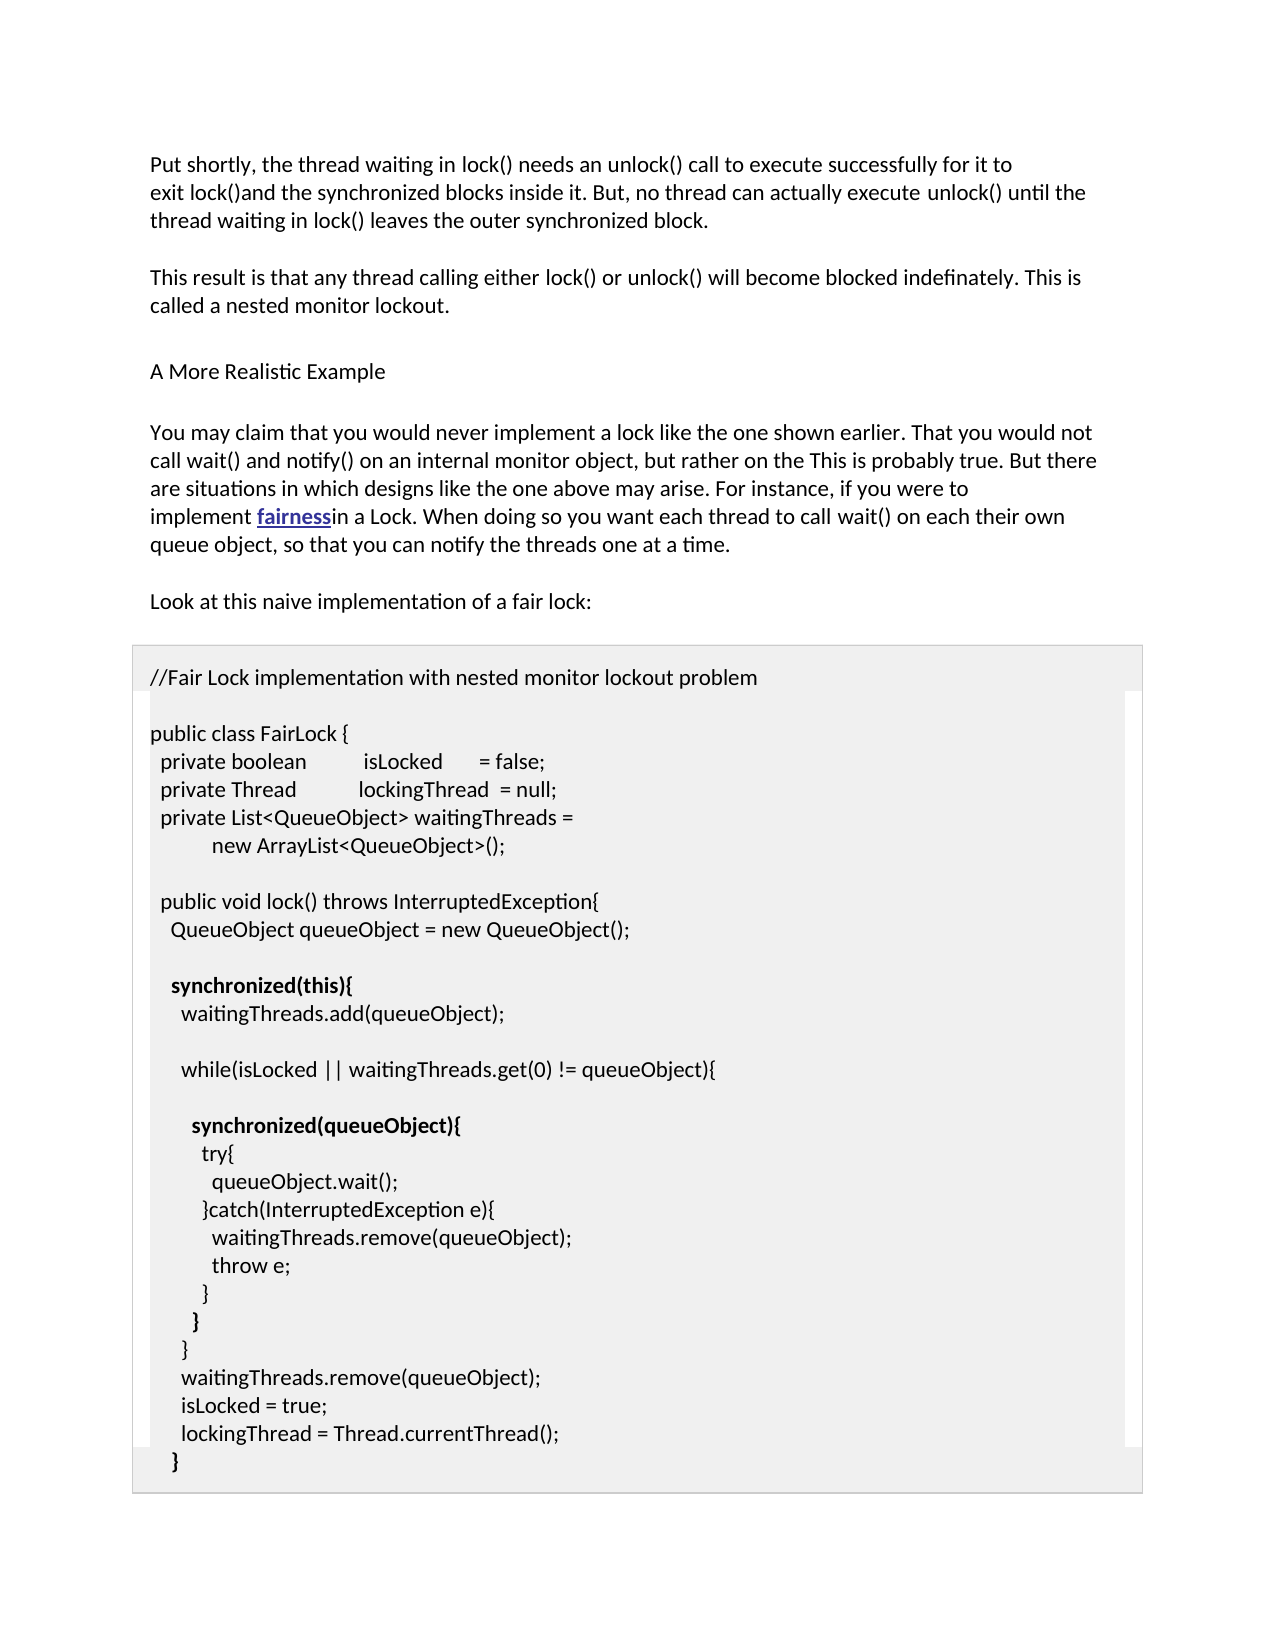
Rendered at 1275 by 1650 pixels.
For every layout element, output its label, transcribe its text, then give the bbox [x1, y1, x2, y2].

text } [150, 1279, 1125, 1307]
text waitingThreads.remove(queueObject); [150, 1363, 1125, 1391]
text Look at this naive implementation of a fair lock: [150, 587, 1125, 615]
text isLocked = true; [150, 1391, 1125, 1419]
text new ArrayList<QueueObject>(); [150, 831, 1125, 859]
text } [133, 1429, 1142, 1492]
text while(isLocked || waitingThreads.get(0) != queueObject){ [150, 1055, 1125, 1083]
text throw e; [150, 1251, 1125, 1279]
text waitingThreads.remove(queueObject); [150, 1223, 1125, 1251]
text queueObject.wait(); [150, 1167, 1125, 1195]
text synchronized(queueObject){ [150, 1111, 1125, 1139]
text This result is that any thread calling either lock() or unlock() will become blocked indefinately. This is called a nested monitor lockout. [150, 263, 1125, 319]
text private Thread lockingThread = null; [150, 775, 1125, 803]
text //Fair Lock implementation with nested monitor lockout problem [133, 646, 1142, 691]
text private boolean isLocked = false; [150, 747, 1125, 775]
text Put shortly, the thread waiting in lock() needs an unlock() call to execute successfully for it to exit lock()and the synchronized blocks inside it. But, no thread can actually execute unlock() until the thread waiting in lock() leaves the outer synchronized block. [150, 150, 1125, 234]
text waitingThreads.add(queueObject); [150, 999, 1125, 1027]
text private List<QueueObject> waitingThreads = [150, 803, 1125, 831]
text }catch(InterruptedException e){ [150, 1195, 1125, 1223]
text } [150, 1307, 1125, 1335]
subtitle A More Realistic Example [150, 357, 1125, 385]
text You may claim that you would never implement a lock like the one shown earlier. That you would not call wait() and notify() on an internal monitor object, but rather on the This is probably true. But there are situations in which designs like the one above may arise. For instance, if you were to implement fairnessin a Lock. When doing so you want each thread to call wait() on each their own queue object, so that you can notify the threads one at a time. [150, 418, 1125, 558]
text try{ [150, 1139, 1125, 1167]
text } [150, 1335, 1125, 1363]
text public class FairLock { [150, 719, 1125, 747]
text synchronized(this){ [150, 971, 1125, 999]
text public void lock() throws InterruptedException{ [150, 887, 1125, 915]
text QueueObject queueObject = new QueueObject(); [150, 915, 1125, 943]
